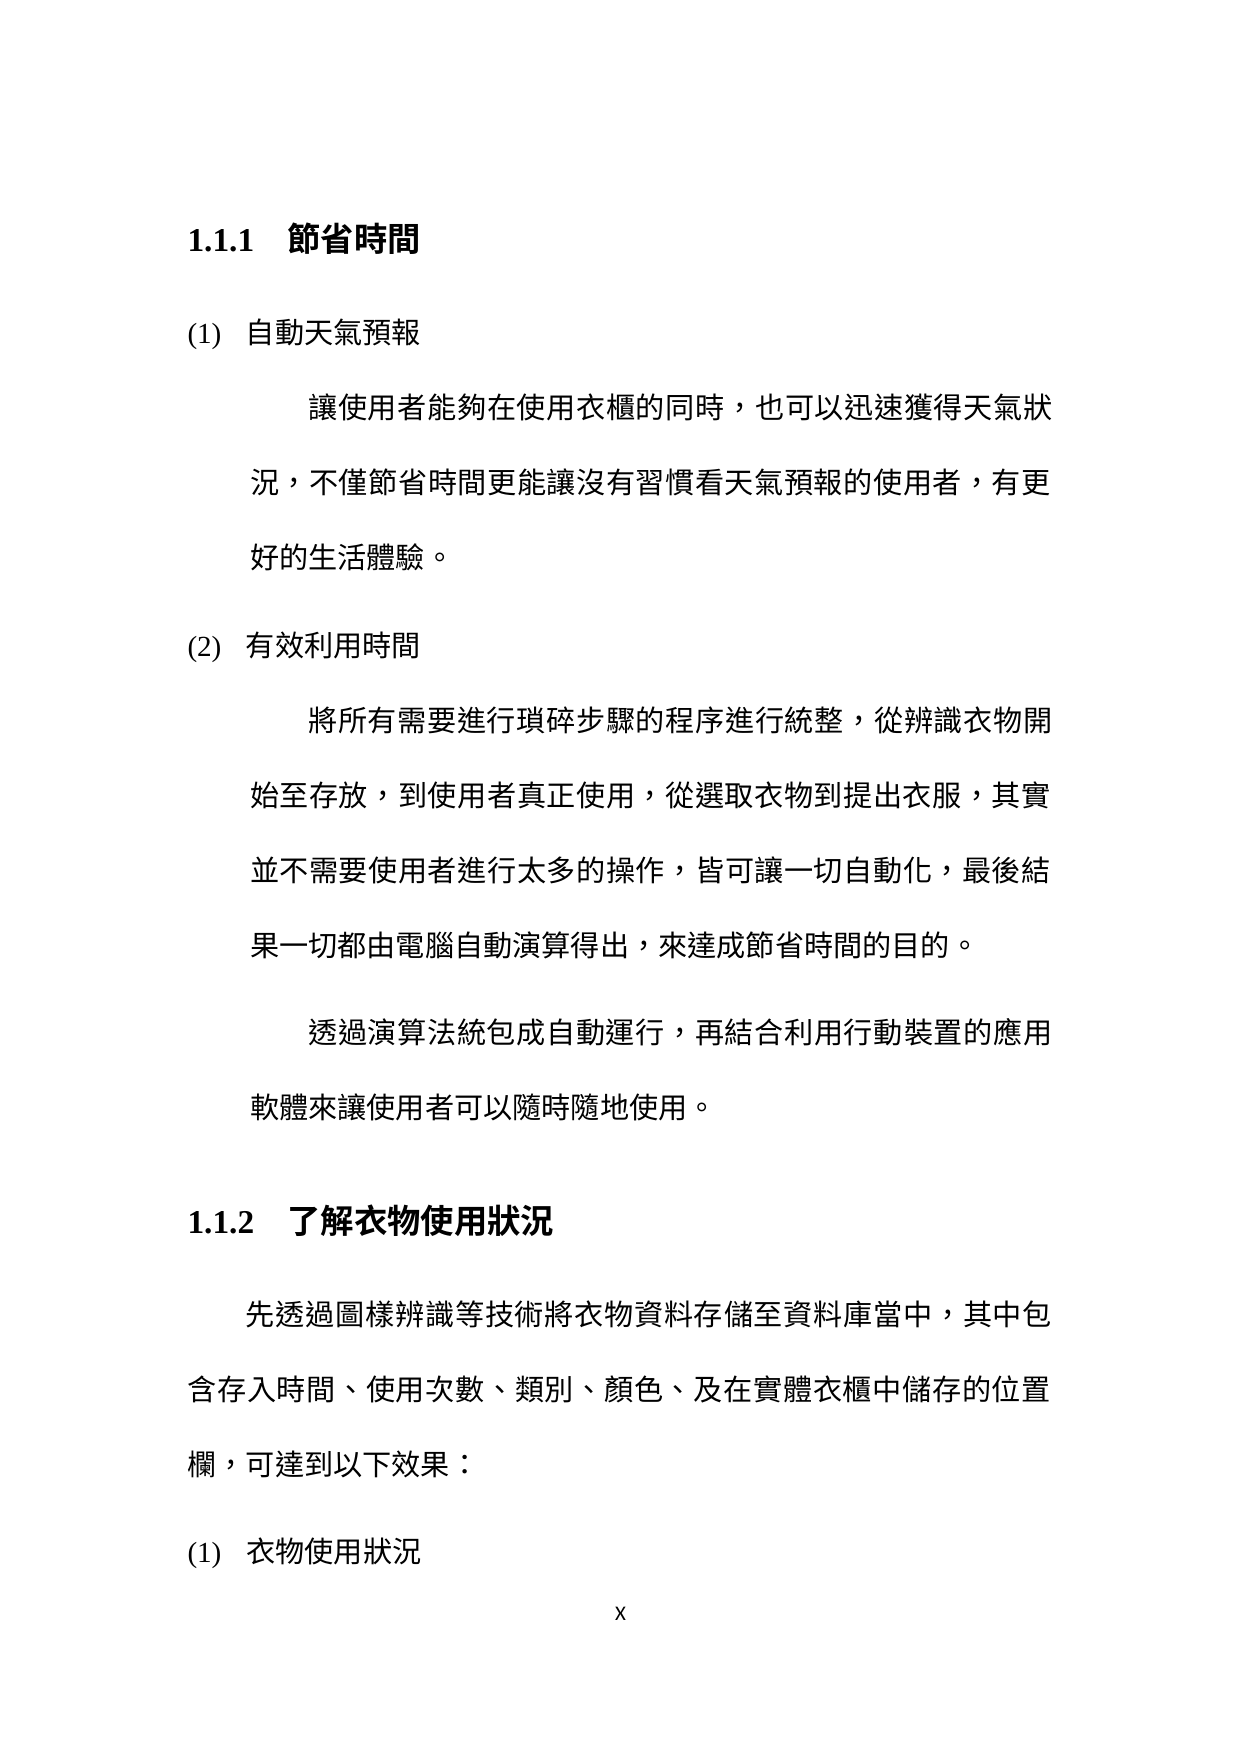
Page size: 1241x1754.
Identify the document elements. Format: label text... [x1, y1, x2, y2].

list 將所有需要進行瑣碎步驟的程序進行統整，從辨識衣物開始至存放，到使用者真正使用，從選取衣物到提出衣服，其實並不需要使用者進行太多的操作，皆可讓一切自動化，最後結果一切都由電腦自動演算得出，來達成節省時間的目的。 [250, 681, 1053, 981]
text 先透過圖樣辨識等技術將衣物資料存儲至資料庫當中，其中包含存入時間、使用次數、類別、顏色、及在實體衣櫃中儲存的位置欄，可達到以下效果： [187, 1275, 1053, 1500]
list 自動天氣預報 [187, 294, 1053, 369]
subtitle 了解衣物使用狀況 [187, 1181, 1053, 1256]
list 有效利用時間 [187, 606, 1053, 681]
list 讓使用者能夠在使用衣櫃的同時，也可以迅速獲得天氣狀況，不僅節省時間更能讓沒有習慣看天氣預報的使用者，有更好的生活體驗。 [250, 369, 1053, 594]
list 透過演算法統包成自動運行，再結合利用行動裝置的應用軟體來讓使用者可以隨時隨地使用。 [250, 994, 1053, 1144]
list 衣物使用狀況 [187, 1512, 1053, 1587]
subtitle 節省時間 [187, 200, 1053, 275]
